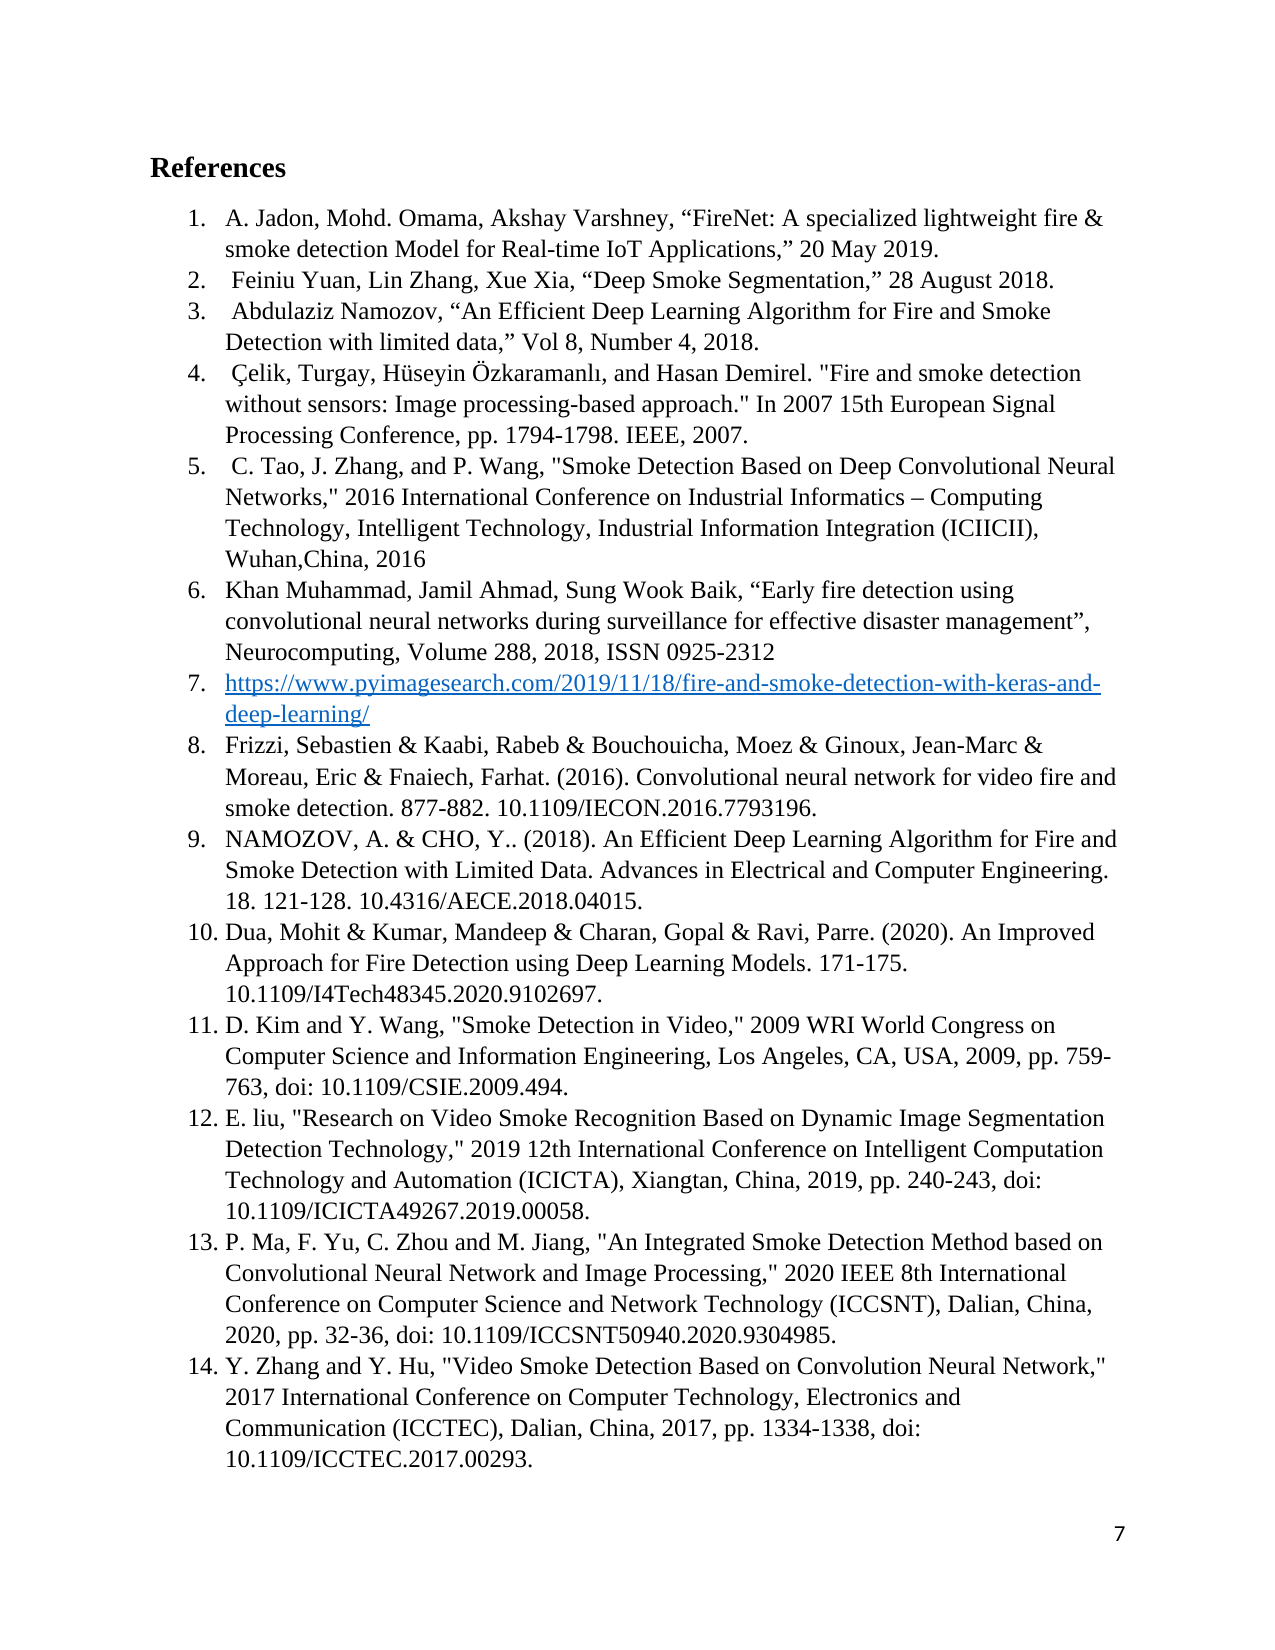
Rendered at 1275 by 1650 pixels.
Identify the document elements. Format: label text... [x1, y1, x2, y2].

list D. Kim and Y. Wang, "Smoke Detection in Video," 2009 WRI World Congress on Computer Science and Information Engineering, Los Angeles, CA, USA, 2009, pp. 759-763, doi: 10.1109/CSIE.2009.494. [187, 1010, 1125, 1101]
list Khan Muhammad, Jamil Ahmad, Sung Wook Baik, “Early fire detection using convolutional neural networks during surveillance for effective disaster management”, Neurocomputing, Volume 288, 2018, ISSN 0925-2312 [187, 575, 1125, 666]
list E. liu, "Research on Video Smoke Recognition Based on Dynamic Image Segmentation Detection Technology," 2019 12th International Conference on Intelligent Computation Technology and Automation (ICICTA), Xiangtan, China, 2019, pp. 240-243, doi: 10.1109/ICICTA49267.2019.00058. [187, 1103, 1125, 1225]
list Y. Zhang and Y. Hu, "Video Smoke Detection Based on Convolution Neural Network," 2017 International Conference on Computer Technology, Electronics and Communication (ICCTEC), Dalian, China, 2017, pp. 1334-1338, doi: 10.1109/ICCTEC.2017.00293. [187, 1351, 1125, 1473]
list P. Ma, F. Yu, C. Zhou and M. Jiang, "An Integrated Smoke Detection Method based on Convolutional Neural Network and Image Processing," 2020 IEEE 8th International Conference on Computer Science and Network Technology (ICCSNT), Dalian, China, 2020, pp. 32-36, doi: 10.1109/ICCSNT50940.2020.9304985. [187, 1227, 1125, 1349]
list Abdulaziz Namozov, “An Efficient Deep Learning Algorithm for Fire and Smoke Detection with limited data,” Vol 8, Number 4, 2018. [187, 296, 1125, 356]
list A. Jadon, Mohd. Omama, Akshay Varshney, “FireNet: A specialized lightweight fire & smoke detection Model for Real-time IoT Applications,” 20 May 2019. [187, 203, 1125, 263]
list Çelik, Turgay, Hüseyin Özkaramanlı, and Hasan Demirel. "Fire and smoke detection without sensors: Image processing-based approach." In 2007 15th European Signal Processing Conference, pp. 1794-1798. IEEE, 2007. [187, 358, 1125, 449]
list Feiniu Yuan, Lin Zhang, Xue Xia, “Deep Smoke Segmentation,” 28 August 2018. [187, 265, 1125, 294]
list NAMOZOV, A. & CHO, Y.. (2018). An Efficient Deep Learning Algorithm for Fire and Smoke Detection with Limited Data. Advances in Electrical and Computer Engineering. 18. 121-128. 10.4316/AECE.2018.04015. [187, 824, 1125, 914]
list https://www.pyimagesearch.com/2019/11/18/fire-and-smoke-detection-with-keras-and-deep-learning/ [187, 668, 1125, 728]
list C. Tao, J. Zhang, and P. Wang, "Smoke Detection Based on Deep Convolutional Neural Networks," 2016 International Conference on Industrial Informatics – Computing Technology, Intelligent Technology, Industrial Information Integration (ICIICII), Wuhan,China, 2016 [187, 451, 1125, 573]
list Frizzi, Sebastien & Kaabi, Rabeb & Bouchouicha, Moez & Ginoux, Jean-Marc & Moreau, Eric & Fnaiech, Farhat. (2016). Convolutional neural network for video fire and smoke detection. 877-882. 10.1109/IECON.2016.7793196. [187, 731, 1125, 821]
list Dua, Mohit & Kumar, Mandeep & Charan, Gopal & Ravi, Parre. (2020). An Improved Approach for Fire Detection using Deep Learning Models. 171-175. 10.1109/I4Tech48345.2020.9102697. [187, 917, 1125, 1008]
text References [150, 150, 1125, 183]
